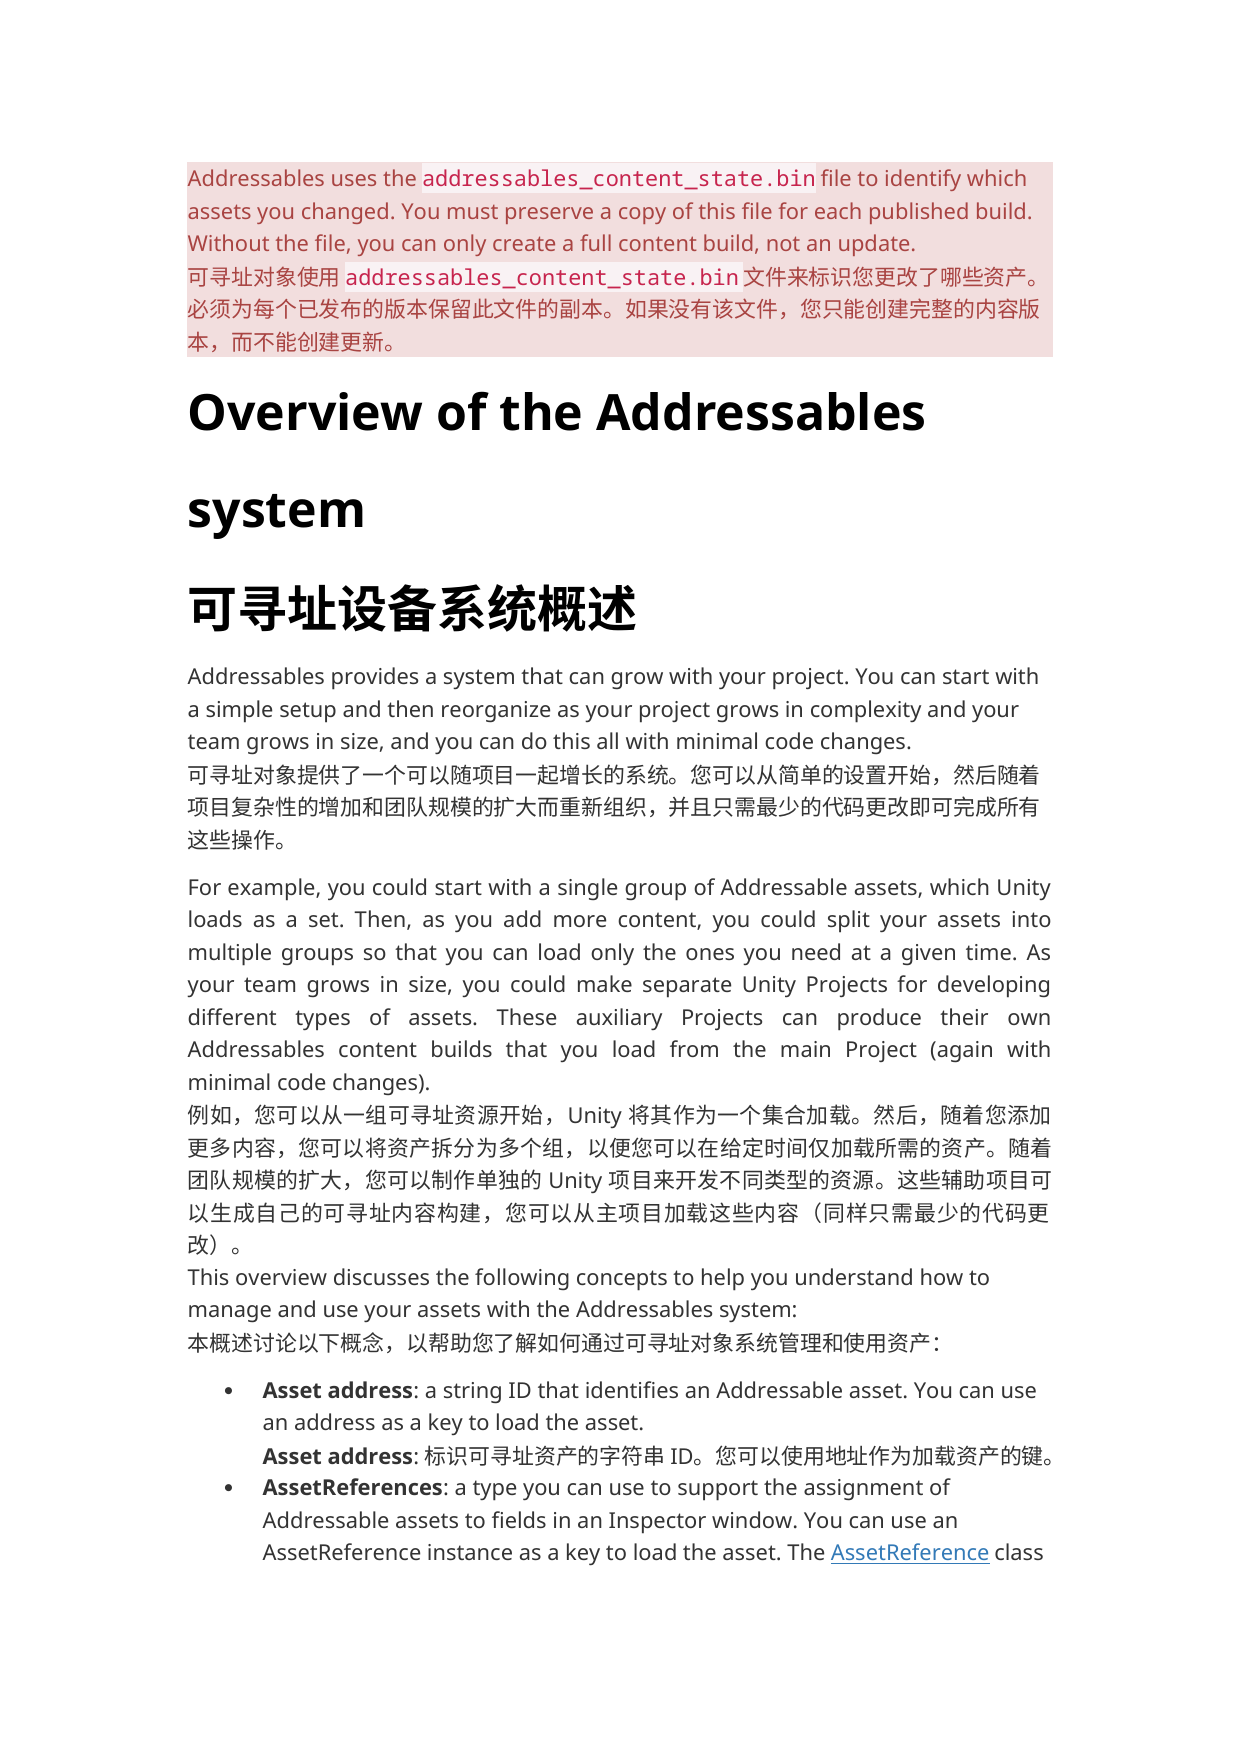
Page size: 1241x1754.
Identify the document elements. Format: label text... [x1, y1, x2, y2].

text This overview discusses the following concepts to help you understand how to manage and use your assets with the Addressables system: 本概述讨论以下概念，以帮助您了解如何通过可寻址对象系统管理和使用资产： [187, 1260, 1053, 1358]
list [225, 1471, 1053, 1568]
text Addressables provides a system that can grow with your project. You can start with a simple setup and then reorganize as your project grows in complexity and your team grows in size, and you can do this all with minimal code changes. 可寻址对象提供了一个可以随项目一起增长的系统。您可以从简单的设置开始，然后随着项目复杂性的增加和团队规模的扩大而重新组织，并且只需最少的代码更改即可完成所有这些操作。 [187, 660, 1053, 855]
text Addressables uses the addressables_content_state.bin file to identify which assets you changed. You must preserve a copy of this file for each published build. Without the file, you can only create a full content build, not an update. 可寻址对象使用addressables_content_state.bin文件来标识您更改了哪些资产。必须为每个已发布的版本保留此文件的副本。如果没有该文件，您只能创建完整的内容版本，而不能创建更新。 [187, 162, 1053, 357]
text For example, you could start with a single group of Addressable assets, which Unity loads as a set. Then, as you add more content, you could split your assets into multiple groups so that you can load only the ones you need at a given time. As your team grows in size, you could make separate Unity Projects for developing different types of assets. These auxiliary Projects can produce their own Addressables content builds that you load from the main Project (again with minimal code changes). 例如，您可以从一组可寻址资源开始，Unity 将其作为一个集合加载。然后，随着您添加更多内容，您可以将资产拆分为多个组，以便您可以在给定时间仅加载所需的资产。随着团队规模的扩大，您可以制作单独的 Unity 项目来开发不同类型的资源。这些辅助项目可以生成自己的可寻址内容构建，您可以从主项目加载这些内容（同样只需最少的代码更改）。 [187, 870, 1053, 1260]
subtitle Overview of the Addressables system 可寻址设备系统概述 [187, 362, 1053, 654]
list Asset address: a string ID that identifies an Addressable asset. You can use an address as a key to load the asset. Asset address: 标识可寻址资产的字符串 ID。您可以使用地址作为加载资产的键。 [225, 1373, 1053, 1471]
